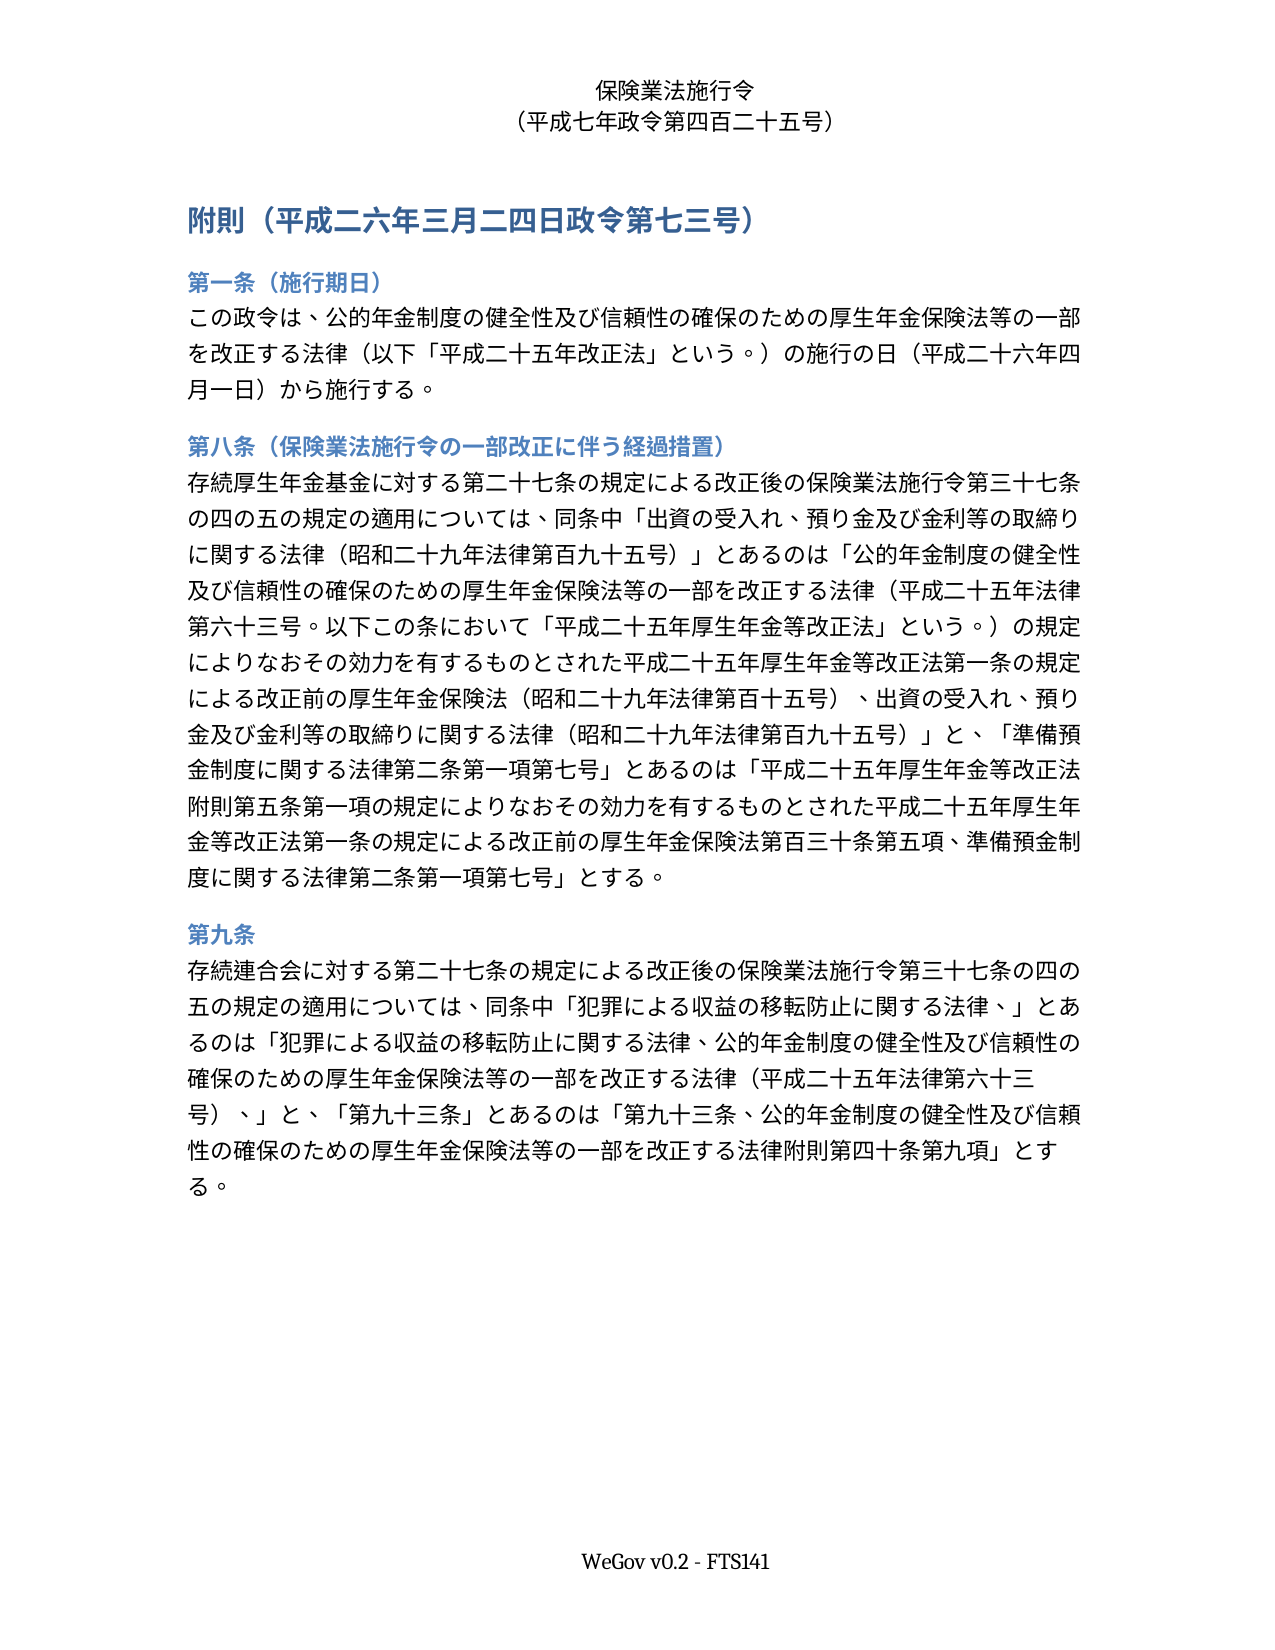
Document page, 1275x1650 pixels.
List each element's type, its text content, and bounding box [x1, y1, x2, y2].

subtitle 第九条 [187, 919, 1087, 950]
subtitle 第一条（施行期日） [187, 266, 1087, 298]
subtitle 附則（平成二六年三月二四日政令第七三号） [187, 200, 1087, 240]
text 存続厚生年金基金に対する第二十七条の規定による改正後の保険業法施行令第三十七条の四の五の規定の適用については、同条中「出資の受入れ、預り金及び金利等の取締りに関する法律（昭和二十九年法律第百九十五号）」とあるのは「公的年金制度の健全性及び信頼性の確保のための厚生年金保険法等の一部を改正する法律（平成二十五年法律第六十三号。以下この条において「平成二十五年厚生年金等改正法」という。）の規定によりなおその効力を有するものとされた平成二十五年厚生年金等改正法第一条の規定による改正前の厚生年金保険法（昭和二十九年法律第百十五号）、出資の受入れ、預り金及び金利等の取締りに関する法律（昭和二十九年法律第百九十五号）」と、「準備預金制度に関する法律第二条第一項第七号」とあるのは「平成二十五年厚生年金等改正法附則第五条第一項の規定によりなおその効力を有するものとされた平成二十五年厚生年金等改正法第一条の規定による改正前の厚生年金保険法第百三十条第五項、準備預金制度に関する法律第二条第一項第七号」とする。 [187, 467, 1087, 893]
text 存続連合会に対する第二十七条の規定による改正後の保険業法施行令第三十七条の四の五の規定の適用については、同条中「犯罪による収益の移転防止に関する法律、」とあるのは「犯罪による収益の移転防止に関する法律、公的年金制度の健全性及び信頼性の確保のための厚生年金保険法等の一部を改正する法律（平成二十五年法律第六十三号）、」と、「第九十三条」とあるのは「第九十三条、公的年金制度の健全性及び信頼性の確保のための厚生年金保険法等の一部を改正する法律附則第四十条第九項」とする。 [187, 955, 1087, 1202]
subtitle 第八条（保険業法施行令の一部改正に伴う経過措置） [187, 431, 1087, 462]
text この政令は、公的年金制度の健全性及び信頼性の確保のための厚生年金保険法等の一部を改正する法律（以下「平成二十五年改正法」という。）の施行の日（平成二十六年四月一日）から施行する。 [187, 302, 1087, 406]
